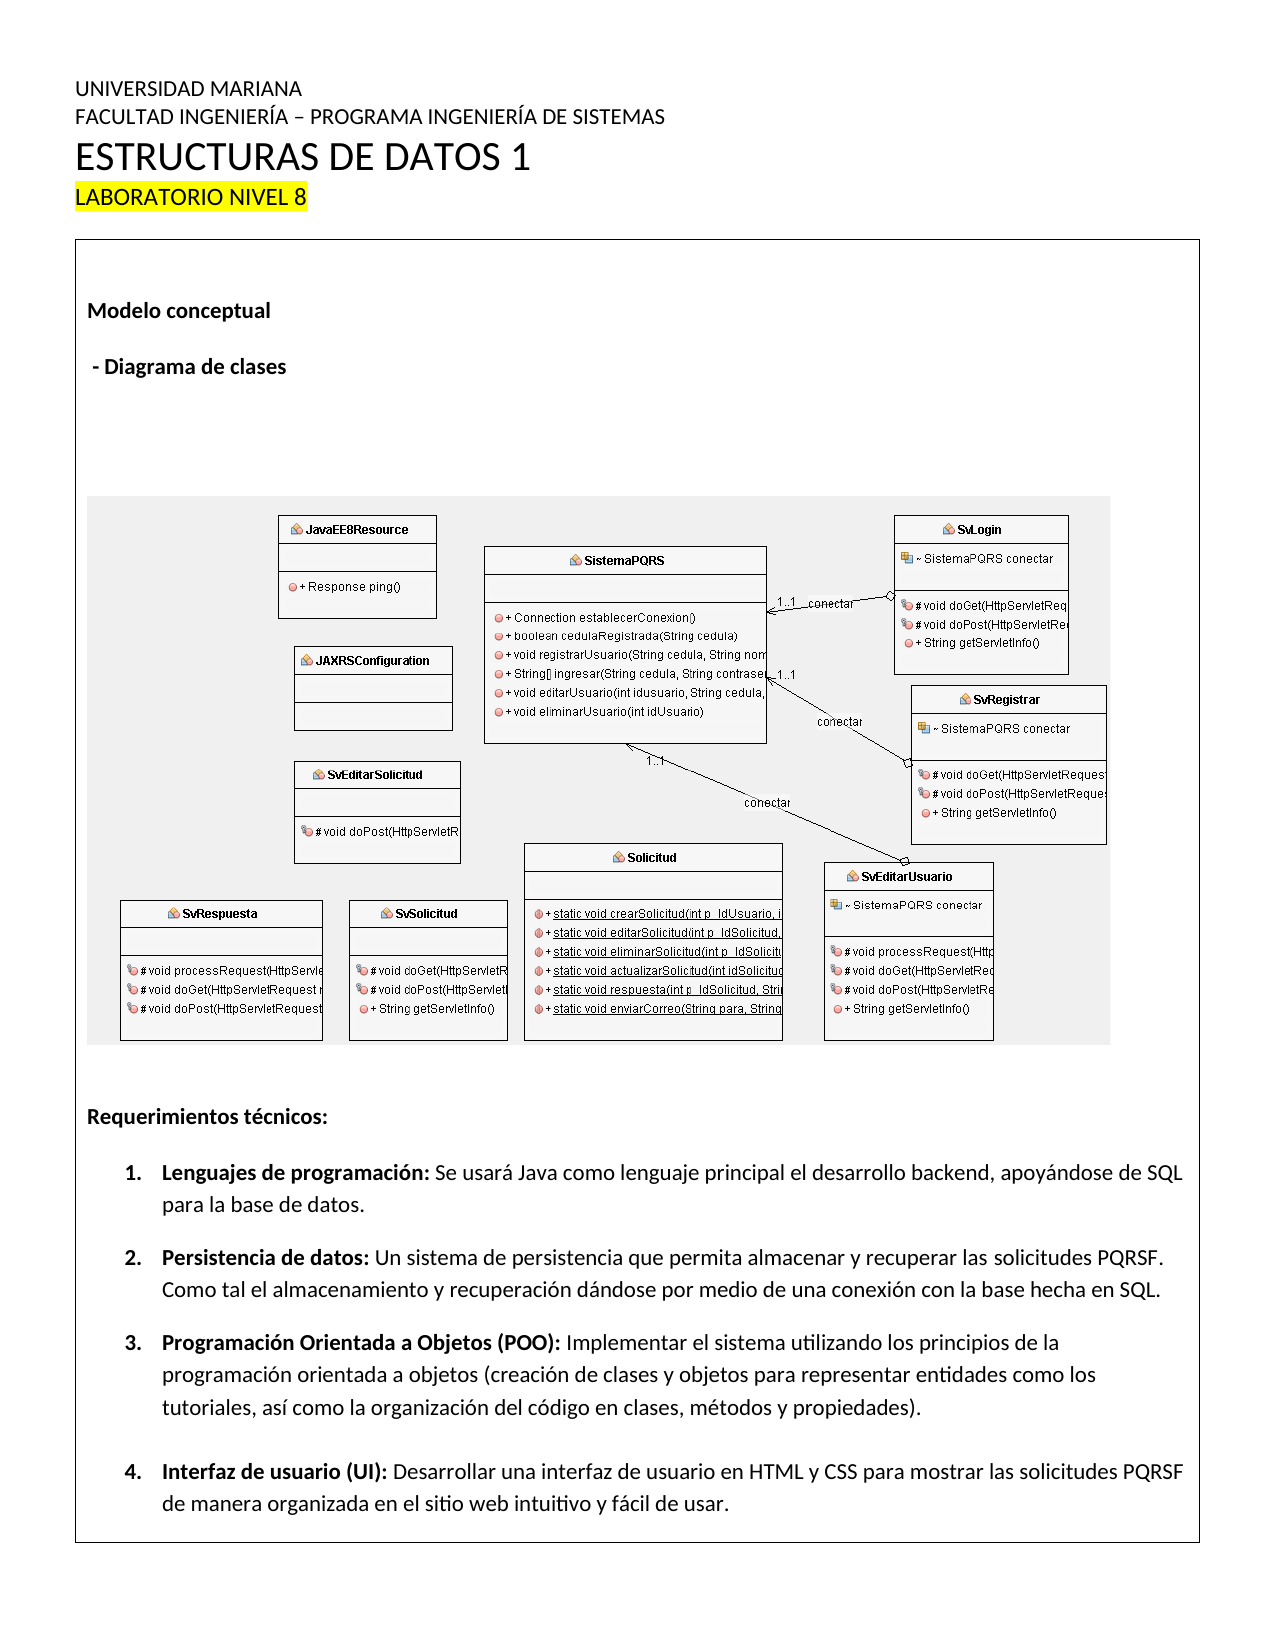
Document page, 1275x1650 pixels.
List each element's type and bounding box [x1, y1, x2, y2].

table_cell [76, 240, 1199, 1542]
picture [86, 496, 1111, 1045]
